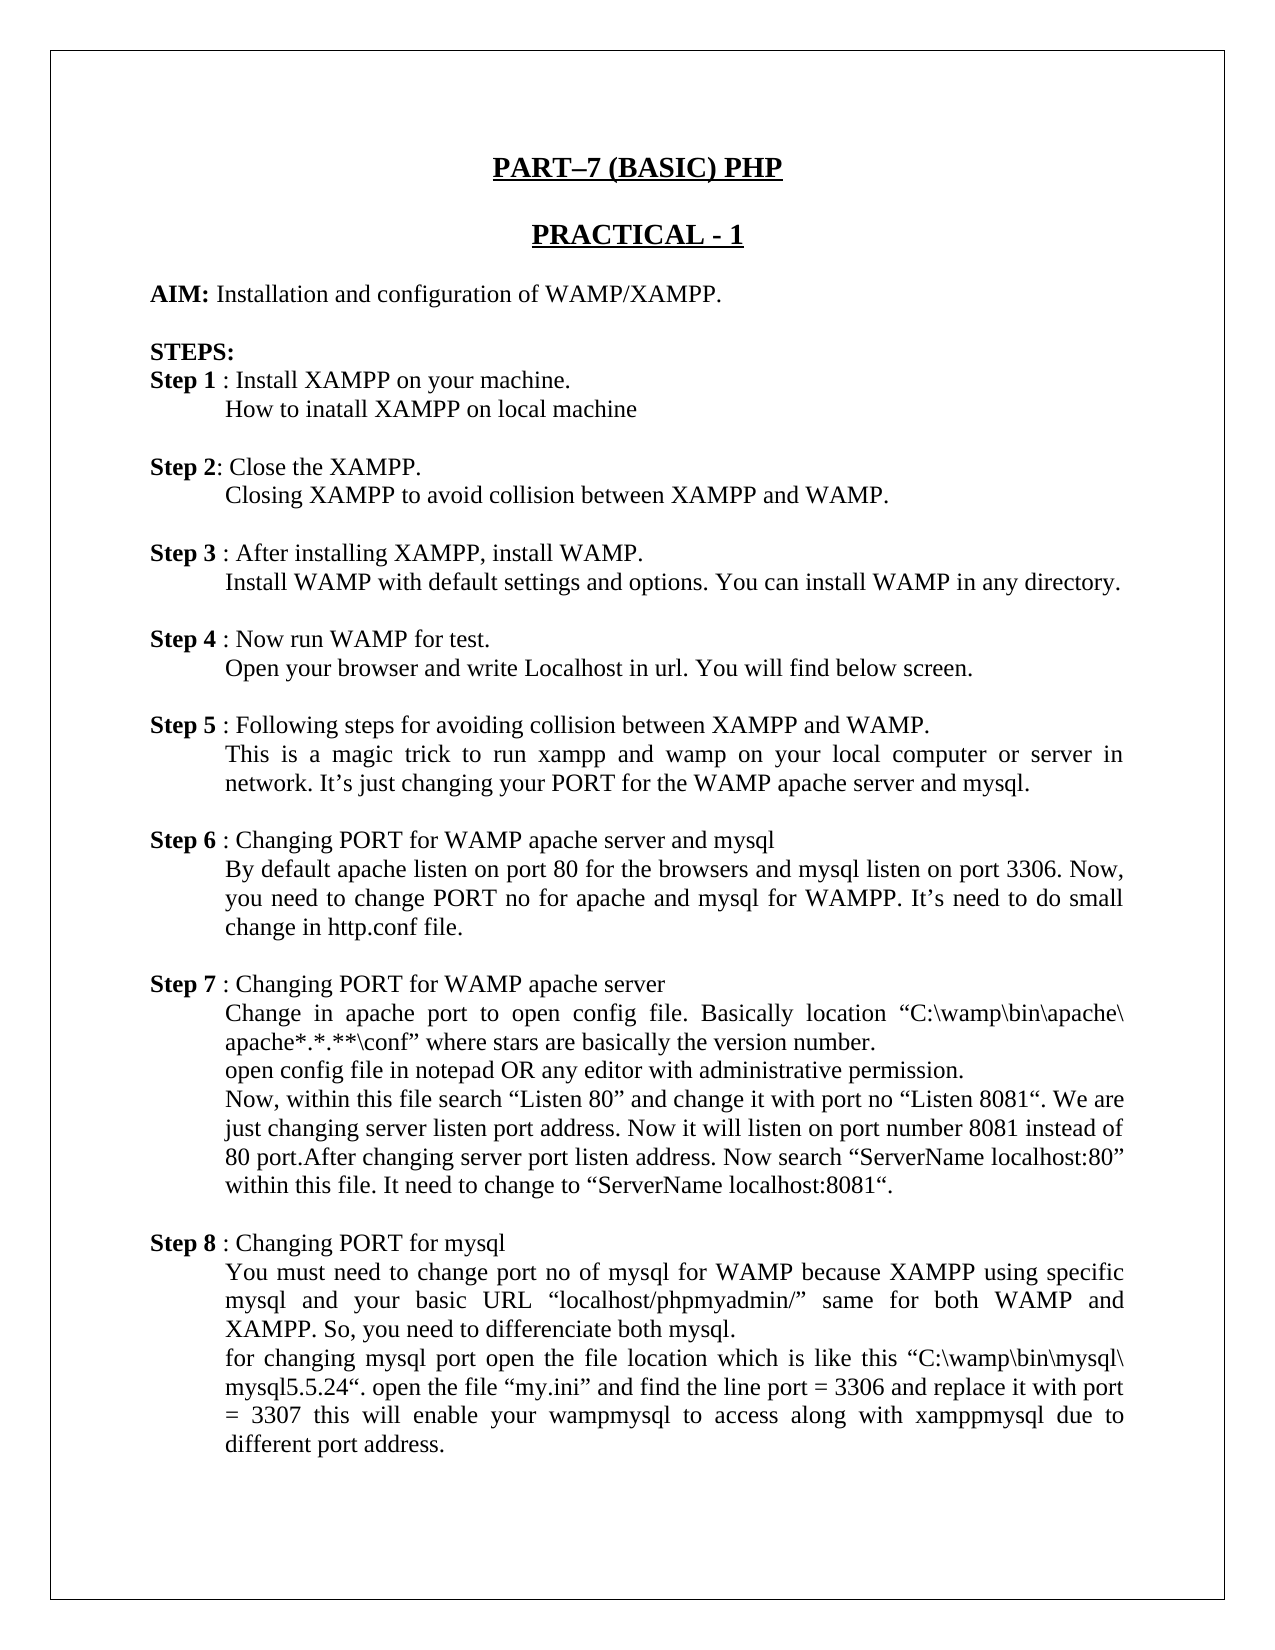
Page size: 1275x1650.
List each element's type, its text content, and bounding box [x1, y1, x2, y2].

text Open your browser and write Localhost in url. You will find below screen. [150, 653, 1125, 682]
text Closing XAMPP to avoid collision between XAMPP and WAMP. [150, 481, 1125, 509]
text Step 8 : Changing PORT for mysql [150, 1228, 1125, 1257]
text How to inatall XAMPP on local machine [150, 394, 1125, 423]
text Now, within this file search “Listen 80” and change it with port no “Listen 8081“. We are just changing server listen port address. Now it will listen on port number 8081 instead of 80 port.After changing server port listen address. Now search “ServerName localhost:80” within this file. It need to change to “ServerName localhost:8081“. [225, 1084, 1125, 1199]
text You must need to change port no of mysql for WAMP because XAMPP using specific mysql and your basic URL “localhost/phpmyadmin/” same for both WAMP and XAMPP. So, you need to differenciate both mysql. [225, 1257, 1125, 1343]
text PRACTICAL - 1 [150, 217, 1125, 251]
text Install WAMP with default settings and options. You can install WAMP in any directory. [150, 567, 1125, 596]
text Step 3 : After installing XAMPP, install WAMP. [150, 538, 1125, 567]
text AIM: Installation and configuration of WAMP/XAMPP. [150, 279, 1125, 308]
text Step 6 : Changing PORT for WAMP apache server and mysql [150, 826, 1125, 854]
text open config file in notepad OR any editor with administrative permission. [150, 1056, 1125, 1084]
text Step 2: Close the XAMPP. [150, 452, 1125, 481]
text Step 1 : Install XAMPP on your machine. [150, 366, 1125, 394]
text STEPS: [150, 337, 1125, 366]
text Step 7 : Changing PORT for WAMP apache server [150, 969, 1125, 998]
text By default apache listen on port 80 for the browsers and mysql listen on port 3306. Now, you need to change PORT no for apache and mysql for WAMPP. It’s need to do small change in http.conf file. [225, 854, 1125, 941]
text This is a magic trick to run xampp and wamp on your local computer or server in network. It’s just changing your PORT for the WAMP apache server and mysql. [225, 739, 1125, 797]
text Change in apache port to open config file. Basically location “C:\wamp\bin\apache\apache*.*.**\conf” where stars are basically the version number. [225, 998, 1125, 1056]
text Step 5 : Following steps for avoiding collision between XAMPP and WAMP. [150, 711, 1125, 739]
text Step 4 : Now run WAMP for test. [150, 624, 1125, 653]
text for changing mysql port open the file location which is like this “C:\wamp\bin\mysql\mysql5.5.24“. open the file “my.ini” and find the line port = 3306 and replace it with port = 3307 this will enable your wampmysql to access along with xamppmysql due to different port address. [225, 1343, 1125, 1458]
text PART–7 (BASIC) PHP [150, 150, 1125, 183]
